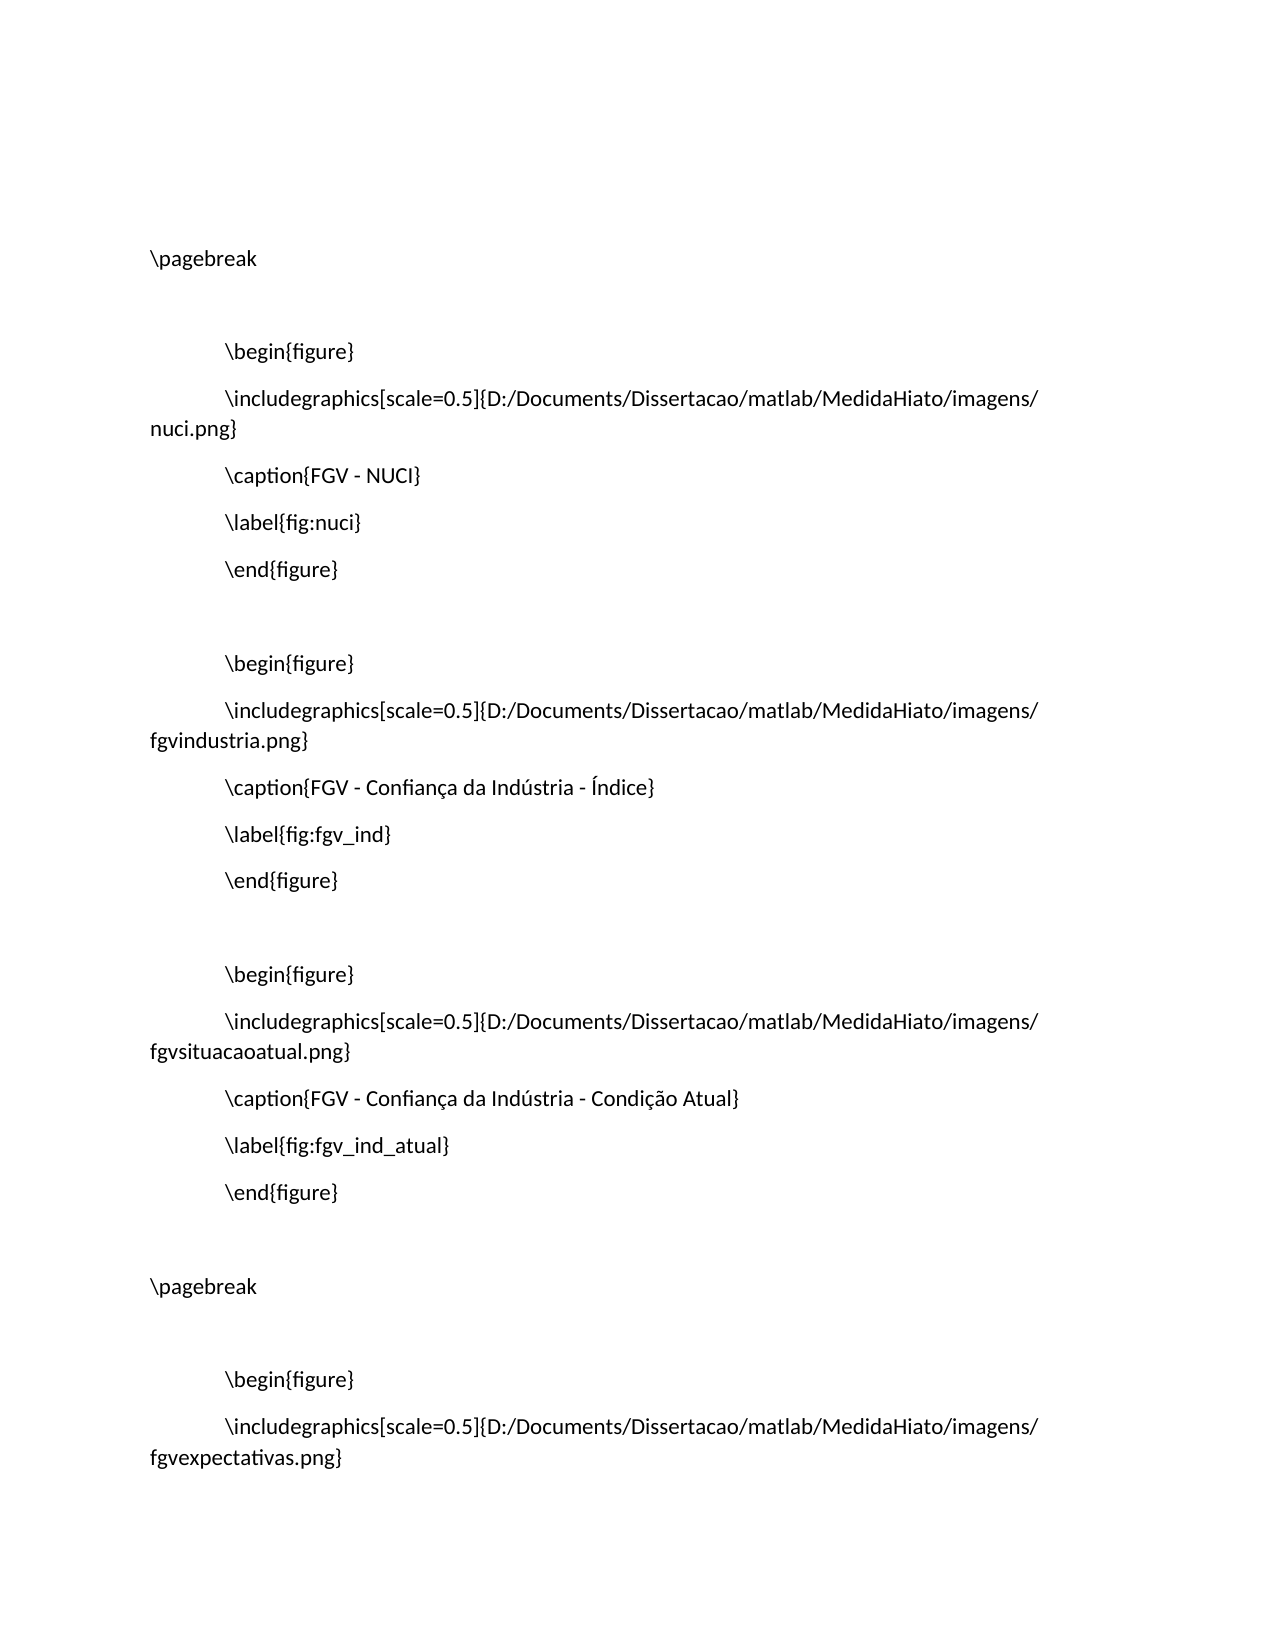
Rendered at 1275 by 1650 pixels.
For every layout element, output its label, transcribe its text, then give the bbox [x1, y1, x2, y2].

text \begin{figure} [150, 960, 1125, 988]
text \includegraphics[scale=0.5]{D:/Documents/Dissertacao/matlab/MedidaHiato/imagens/nuci.png} [150, 384, 1125, 443]
text \caption{FGV - NUCI} [150, 461, 1125, 489]
text \pagebreak [150, 244, 1125, 272]
text \begin{figure} [150, 337, 1125, 366]
text \pagebreak [150, 1272, 1125, 1300]
text \label{fig:fgv_ind} [150, 820, 1125, 848]
text \label{fig:nuci} [150, 508, 1125, 536]
text \end{figure} [150, 555, 1125, 583]
text \begin{figure} [150, 1366, 1125, 1394]
text \begin{figure} [150, 649, 1125, 677]
text \caption{FGV - Confiança da Indústria - Condição Atual} [150, 1084, 1125, 1112]
text \end{figure} [150, 867, 1125, 895]
text \caption{FGV - Confiança da Indústria - Índice} [150, 773, 1125, 801]
text \includegraphics[scale=0.5]{D:/Documents/Dissertacao/matlab/MedidaHiato/imagens/fgvindustria.png} [150, 696, 1125, 754]
text \label{fig:fgv_ind_atual} [150, 1131, 1125, 1159]
text \end{figure} [150, 1178, 1125, 1206]
text \includegraphics[scale=0.5]{D:/Documents/Dissertacao/matlab/MedidaHiato/imagens/fgvsituacaoatual.png} [150, 1007, 1125, 1066]
text \includegraphics[scale=0.5]{D:/Documents/Dissertacao/matlab/MedidaHiato/imagens/fgvexpectativas.png} [150, 1412, 1125, 1471]
